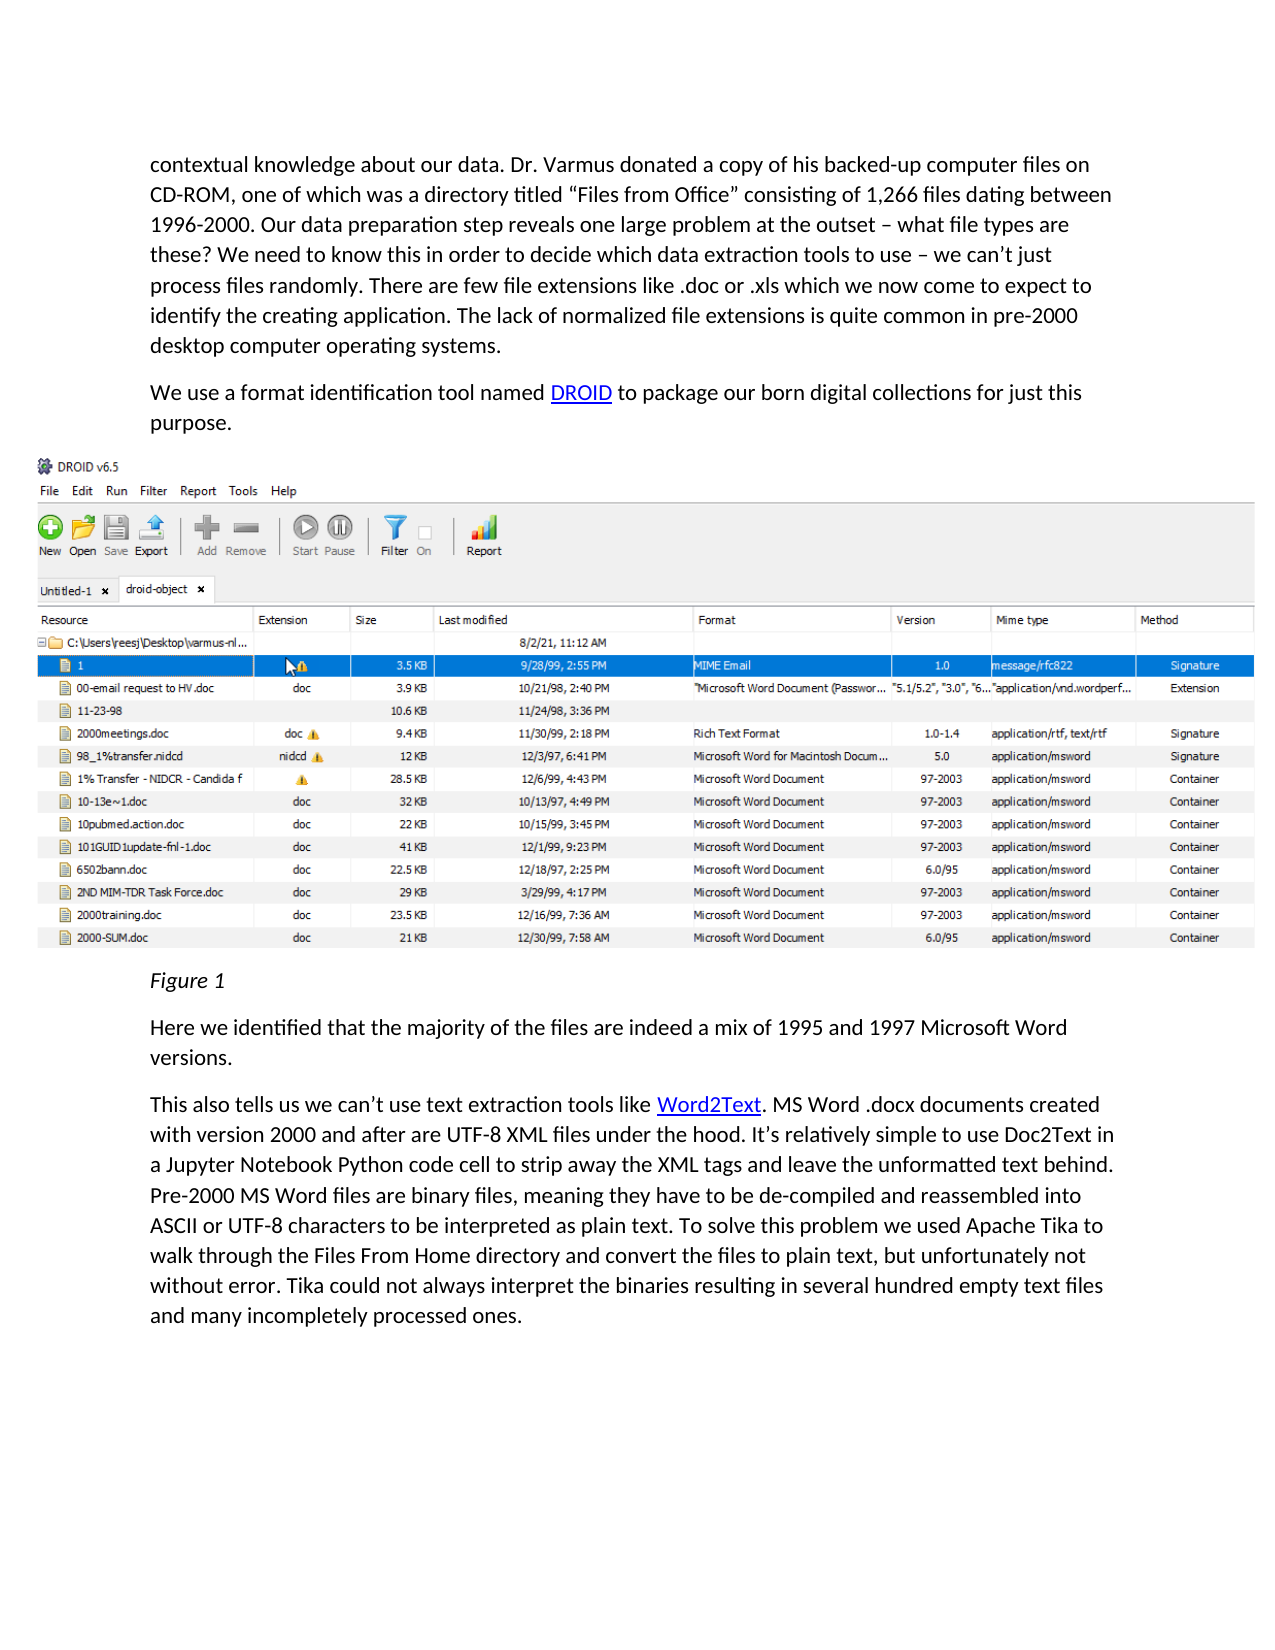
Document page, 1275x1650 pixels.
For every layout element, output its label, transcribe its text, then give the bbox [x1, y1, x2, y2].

picture [37, 455, 1255, 948]
text This also tells us we can’t use text extraction tools like Word2Text. MS Word .docx documents created with version 2000 and after are UTF-8 XML files under the hood. It’s relatively simple to use Doc2Text in a Jupyter Notebook Python code cell to strip away the XML tags and leave the unformatted text behind. Pre-2000 MS Word files are binary files, meaning they have to be de-compiled and reassembled into ASCII or UTF-8 characters to be interpreted as plain text. To solve this problem we used Apache Tika to walk through the Files From Home directory and convert the files to plain text, but unfortunately not without error. Tika could not always interpret the binaries resulting in several hundred empty text files and many incompletely processed ones. [150, 1090, 1125, 1330]
text We use a format identification tool named DROID to package our born digital collections for just this purpose. [150, 378, 1125, 436]
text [150, 150, 1125, 359]
text Figure 1 [150, 966, 1125, 994]
text Here we identified that the majority of the files are indeed a mix of 1995 and 1997 Microsoft Word versions. [150, 1013, 1125, 1071]
